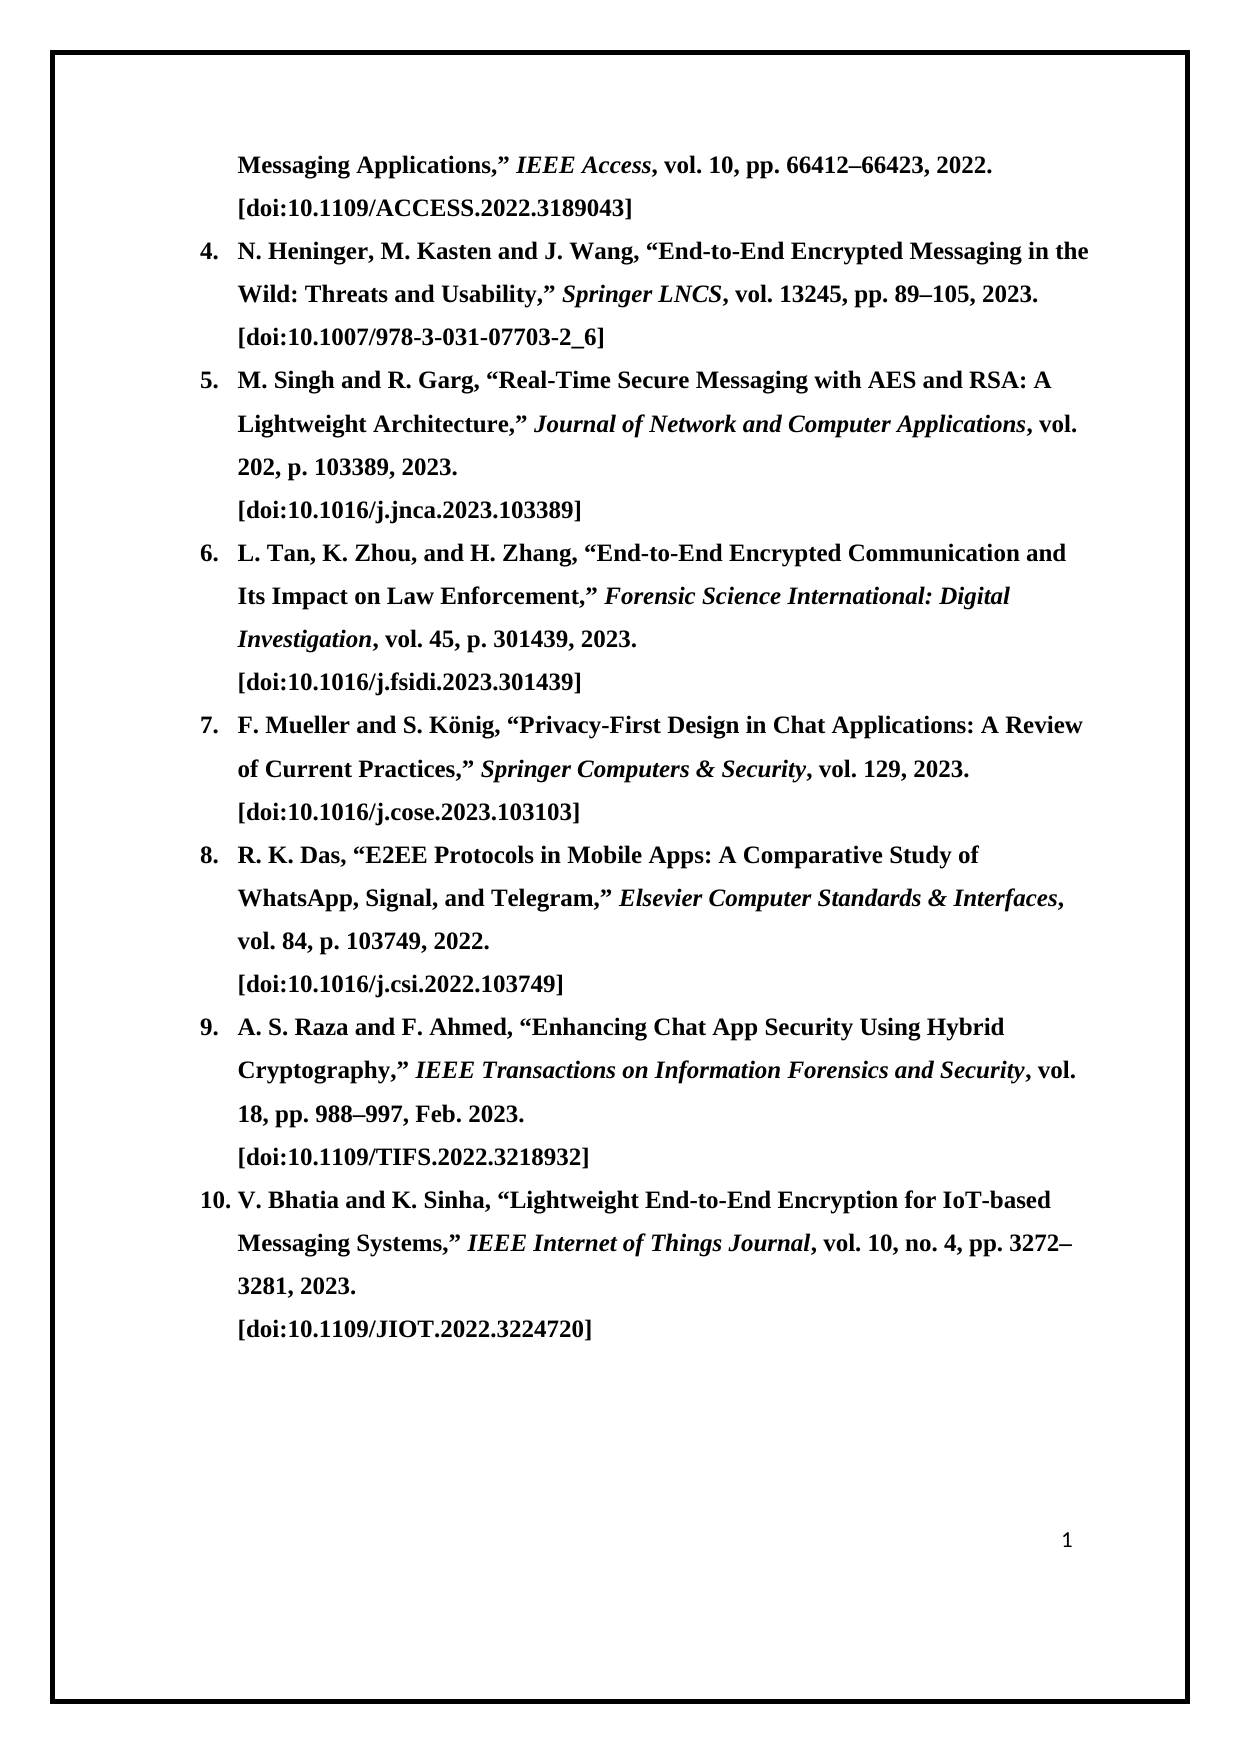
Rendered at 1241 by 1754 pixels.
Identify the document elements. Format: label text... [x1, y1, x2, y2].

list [200, 150, 1090, 222]
list L. Tan, K. Zhou, and H. Zhang, “End-to-End Encrypted Communication and Its Impact on Law Enforcement,” Forensic Science International: Digital Investigation, vol. 45, p. 301439, 2023. [doi:10.1016/j.fsidi.2023.301439] [200, 538, 1090, 696]
list F. Mueller and S. König, “Privacy-First Design in Chat Applications: A Review of Current Practices,” Springer Computers & Security, vol. 129, 2023. [doi:10.1016/j.cose.2023.103103] [200, 711, 1090, 826]
list A. S. Raza and F. Ahmed, “Enhancing Chat App Security Using Hybrid Cryptography,” IEEE Transactions on Information Forensics and Security, vol. 18, pp. 988–997, Feb. 2023. [doi:10.1109/TIFS.2022.3218932] [200, 1012, 1090, 1171]
list N. Heninger, M. Kasten and J. Wang, “End-to-End Encrypted Messaging in the Wild: Threats and Usability,” Springer LNCS, vol. 13245, pp. 89–105, 2023. [doi:10.1007/978-3-031-07703-2_6] [200, 236, 1090, 351]
list V. Bhatia and K. Sinha, “Lightweight End-to-End Encryption for IoT-based Messaging Systems,” IEEE Internet of Things Journal, vol. 10, no. 4, pp. 3272–3281, 2023. [doi:10.1109/JIOT.2022.3224720] [200, 1185, 1090, 1343]
list R. K. Das, “E2EE Protocols in Mobile Apps: A Comparative Study of WhatsApp, Signal, and Telegram,” Elsevier Computer Standards & Interfaces, vol. 84, p. 103749, 2022. [doi:10.1016/j.csi.2022.103749] [200, 840, 1090, 998]
list M. Singh and R. Garg, “Real-Time Secure Messaging with AES and RSA: A Lightweight Architecture,” Journal of Network and Computer Applications, vol. 202, p. 103389, 2023. [doi:10.1016/j.jnca.2023.103389] [200, 366, 1090, 524]
